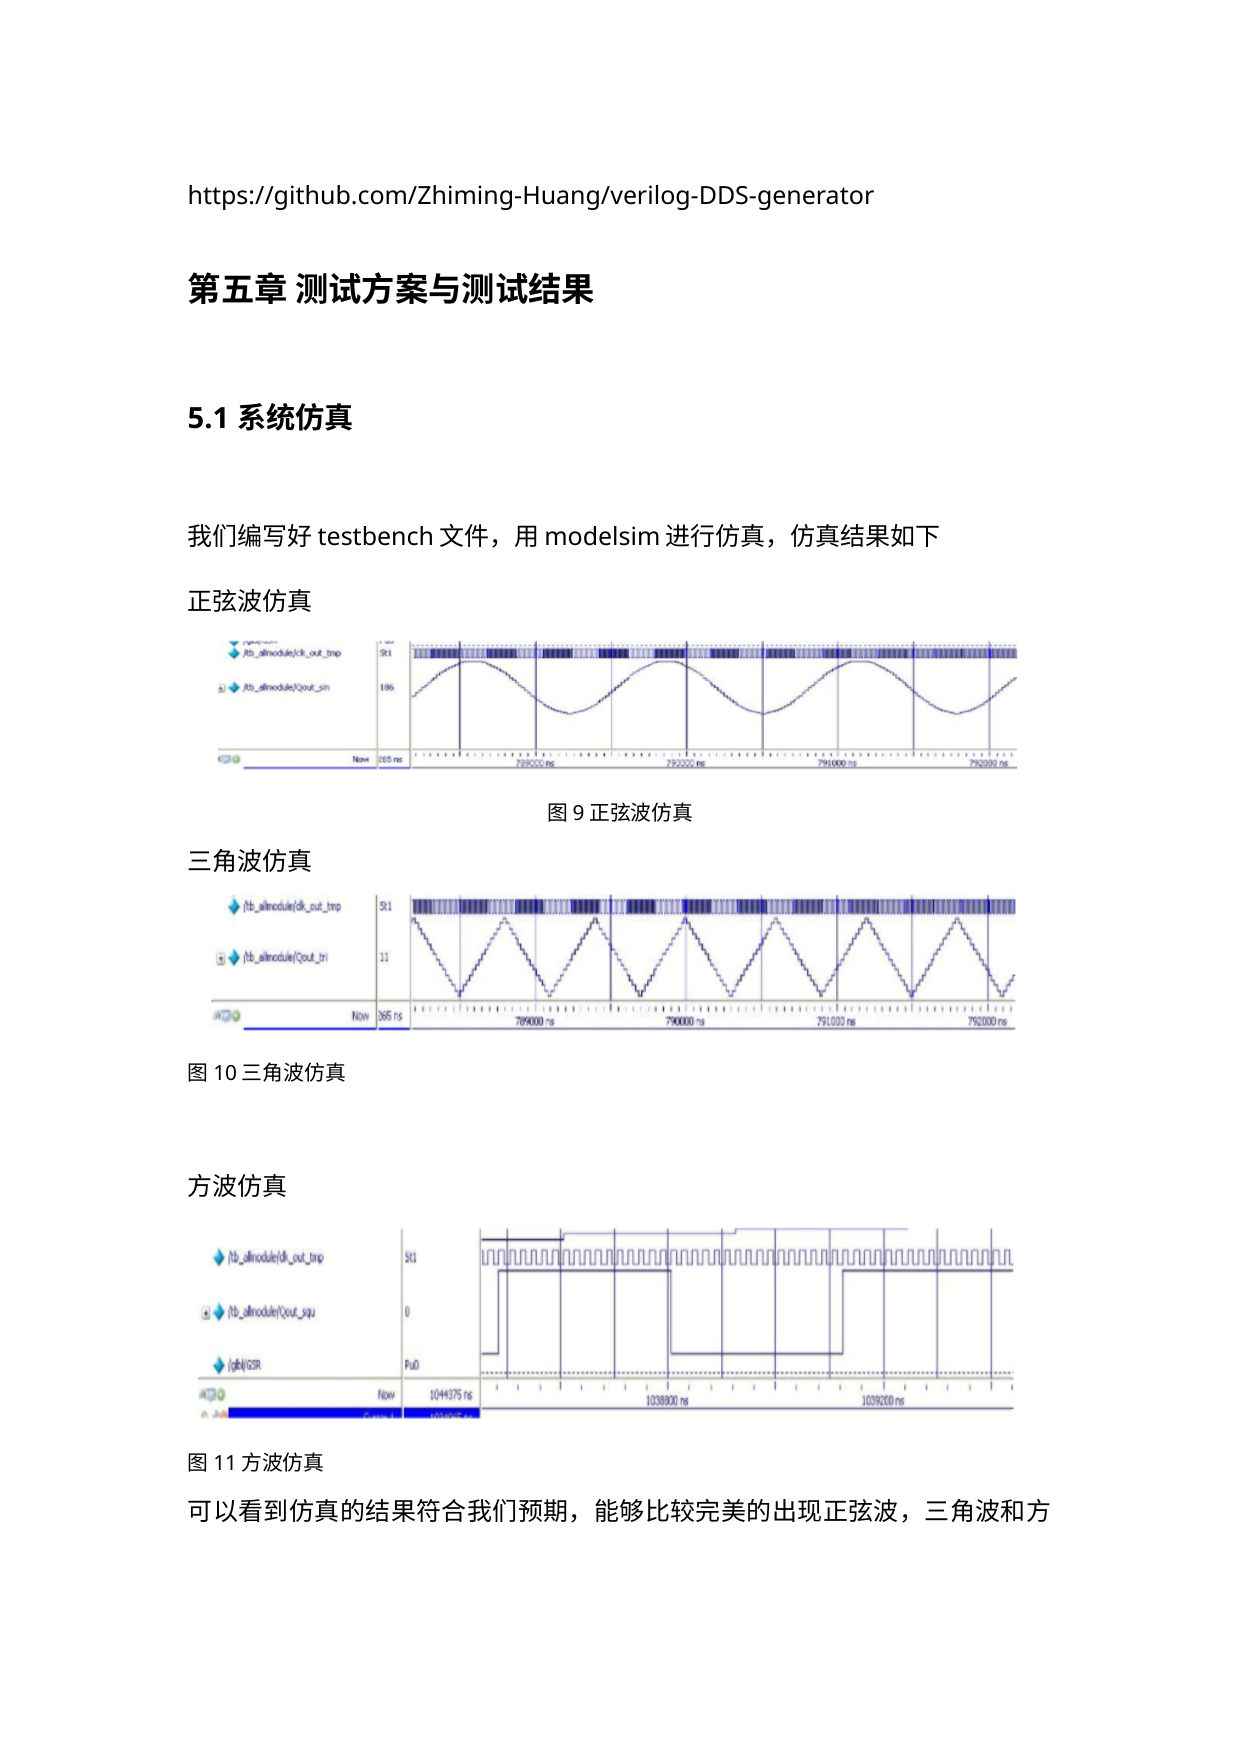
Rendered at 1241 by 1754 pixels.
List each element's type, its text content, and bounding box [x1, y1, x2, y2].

text 图 9 正弦波仿真 [187, 795, 1053, 827]
picture [187, 632, 1053, 777]
text 图 10 三角波仿真 [187, 1055, 1053, 1087]
text https://github.com/Zhiming-Huang/verilog-DDS-generator [187, 162, 1053, 227]
text 三角波仿真 [187, 827, 1053, 892]
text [187, 1477, 1053, 1542]
picture [187, 1217, 1053, 1425]
picture [187, 892, 1053, 1049]
text 图 11方波仿真 [187, 1445, 1053, 1477]
text 方波仿真 [187, 1152, 1053, 1217]
subtitle 5.1 系统仿真 [187, 383, 1053, 448]
subtitle 第五章 测试方案与测试结果 [187, 254, 1053, 319]
text 正弦波仿真 [187, 567, 1053, 632]
text 我们编写好testbench文件，用modelsim进行仿真，仿真结果如下 [187, 502, 1053, 567]
